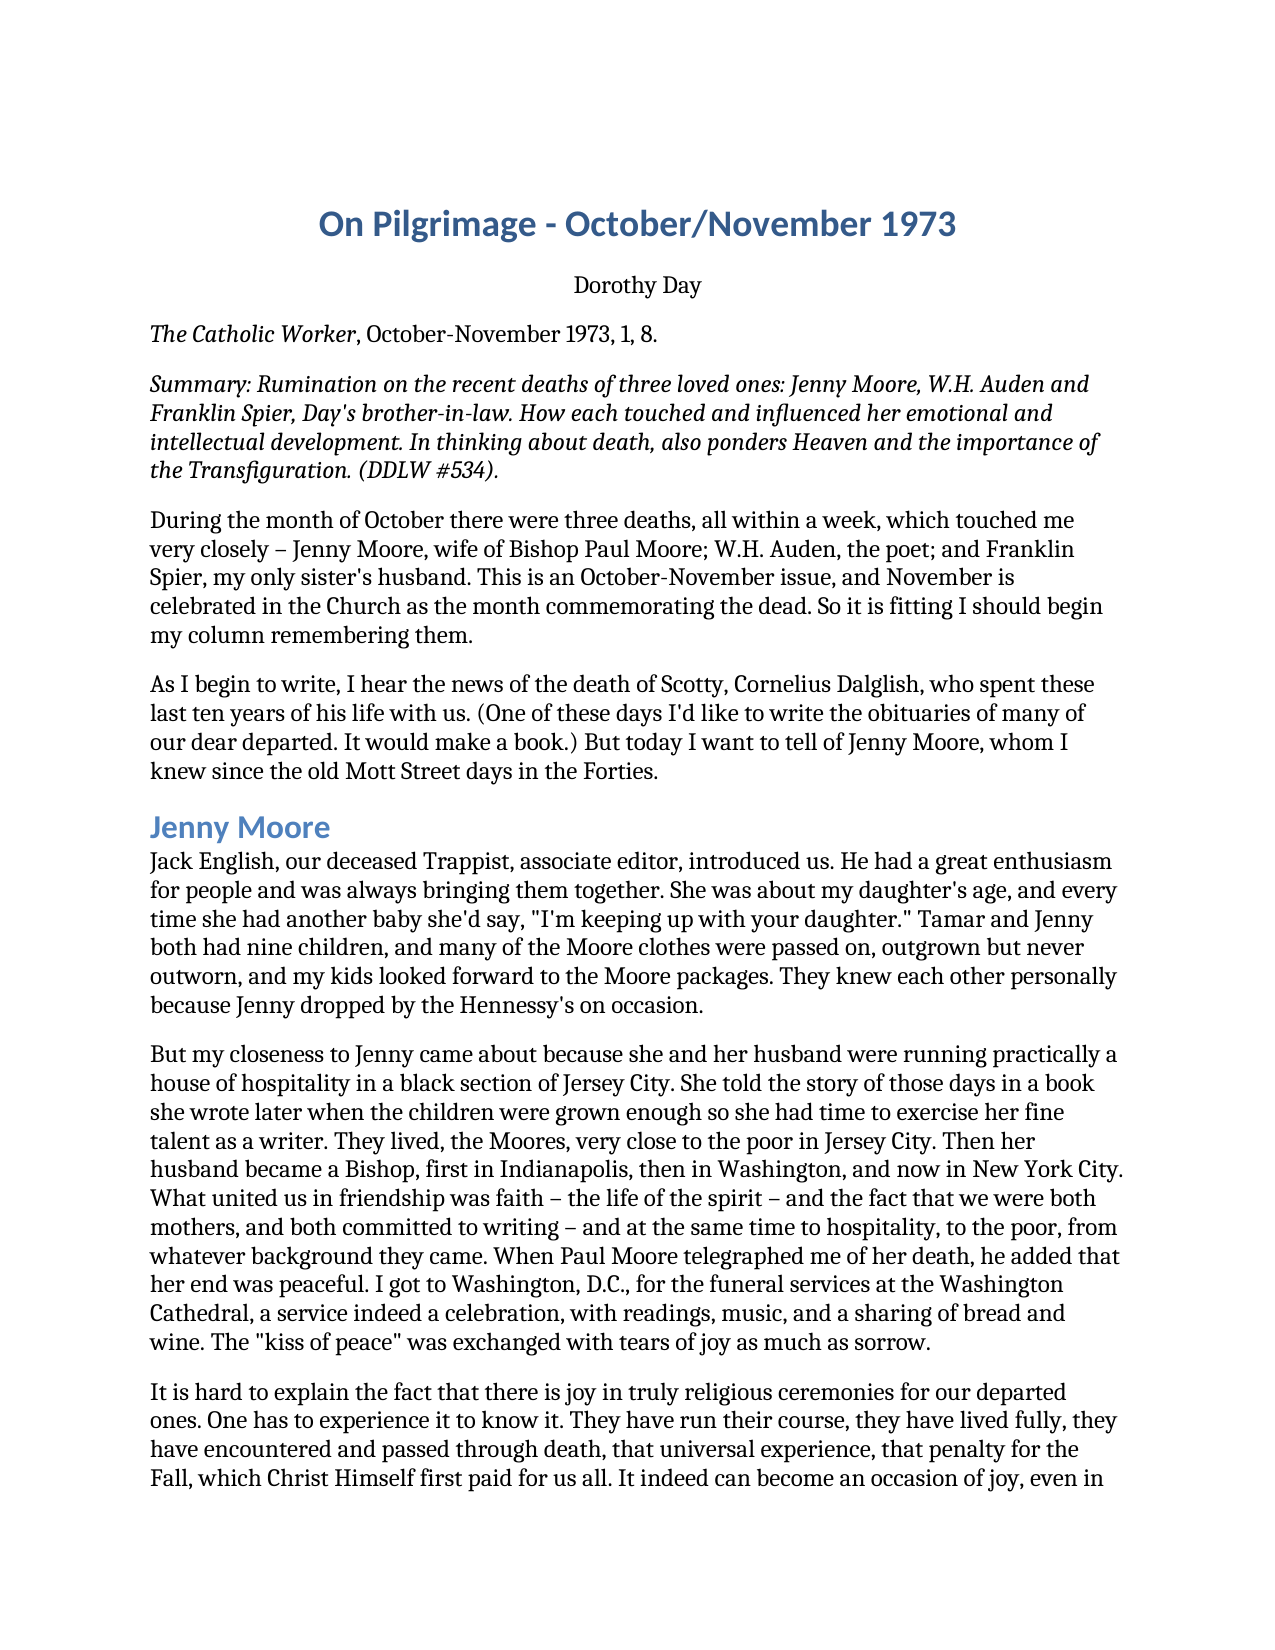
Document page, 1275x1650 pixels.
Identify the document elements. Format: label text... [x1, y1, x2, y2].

text As I begin to write, I hear the news of the death of Scotty, Cornelius Dalglish, who spent these last ten years of his life with us. (One of these days I'd like to write the obituaries of many of our dear departed. It would make a book.) But today I want to tell of Jenny Moore, whom I knew since the old Mott Street days in the Forties. [150, 670, 1125, 785]
text The Catholic Worker, October-November 1973, 1, 8. [150, 320, 1125, 349]
text Jack English, our deceased Trappist, associate editor, introduced us. He had a great enthusiasm for people and was always bringing them together. She was about my daughter's age, and every time she had another baby she'd say, "I'm keeping up with your daughter." Tamar and Jenny both had nine children, and many of the Moore clothes were passed on, outgrown but never outworn, and my kids looked forward to the Moore packages. They knew each other personally because Jenny dropped by the Hennessy's on occasion. [150, 847, 1125, 1019]
title On Pilgrimage - October/November 1973 [150, 200, 1125, 246]
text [150, 1377, 1125, 1492]
text Summary: Rumination on the recent deaths of three loved ones: Jenny Moore, W.H. Auden and Franklin Spier, Day's brother-in-law. How each touched and influenced her emotional and intellectual development. In thinking about death, also ponders Heaven and the importance of the Transfiguration. (DDLW #534). [150, 370, 1125, 485]
text Dorothy Day [150, 271, 1125, 299]
subtitle Jenny Moore [150, 806, 1125, 847]
text But my closeness to Jenny came about because she and her husband were running practically a house of hospitality in a black section of Jersey City. She told the story of those days in a book she wrote later when the children were grown enough so she had time to exercise her fine talent as a writer. They lived, the Moores, very close to the poor in Jersey City. Then her husband became a Bishop, first in Indianapolis, then in Washington, and now in New York City. What united us in friendship was faith – the life of the spirit – and the fact that we were both mothers, and both committed to writing – and at the same time to hospitality, to the poor, from whatever background they came. When Paul Moore telegraphed me of her death, he added that her end was peaceful. I got to Washington, D.C., for the funeral services at the Washington Cathedral, a service indeed a celebration, with readings, music, and a sharing of bread and wine. The "kiss of peace" was exchanged with tears of joy as much as sorrow. [150, 1040, 1125, 1357]
text During the month of October there were three deaths, all within a week, which touched me very closely – Jenny Moore, wife of Bishop Paul Moore; W.H. Auden, the poet; and Franklin Spier, my only sister's husband. This is an October-November issue, and November is celebrated in the Church as the month commemorating the dead. So it is fitting I should begin my column remembering them. [150, 506, 1125, 649]
